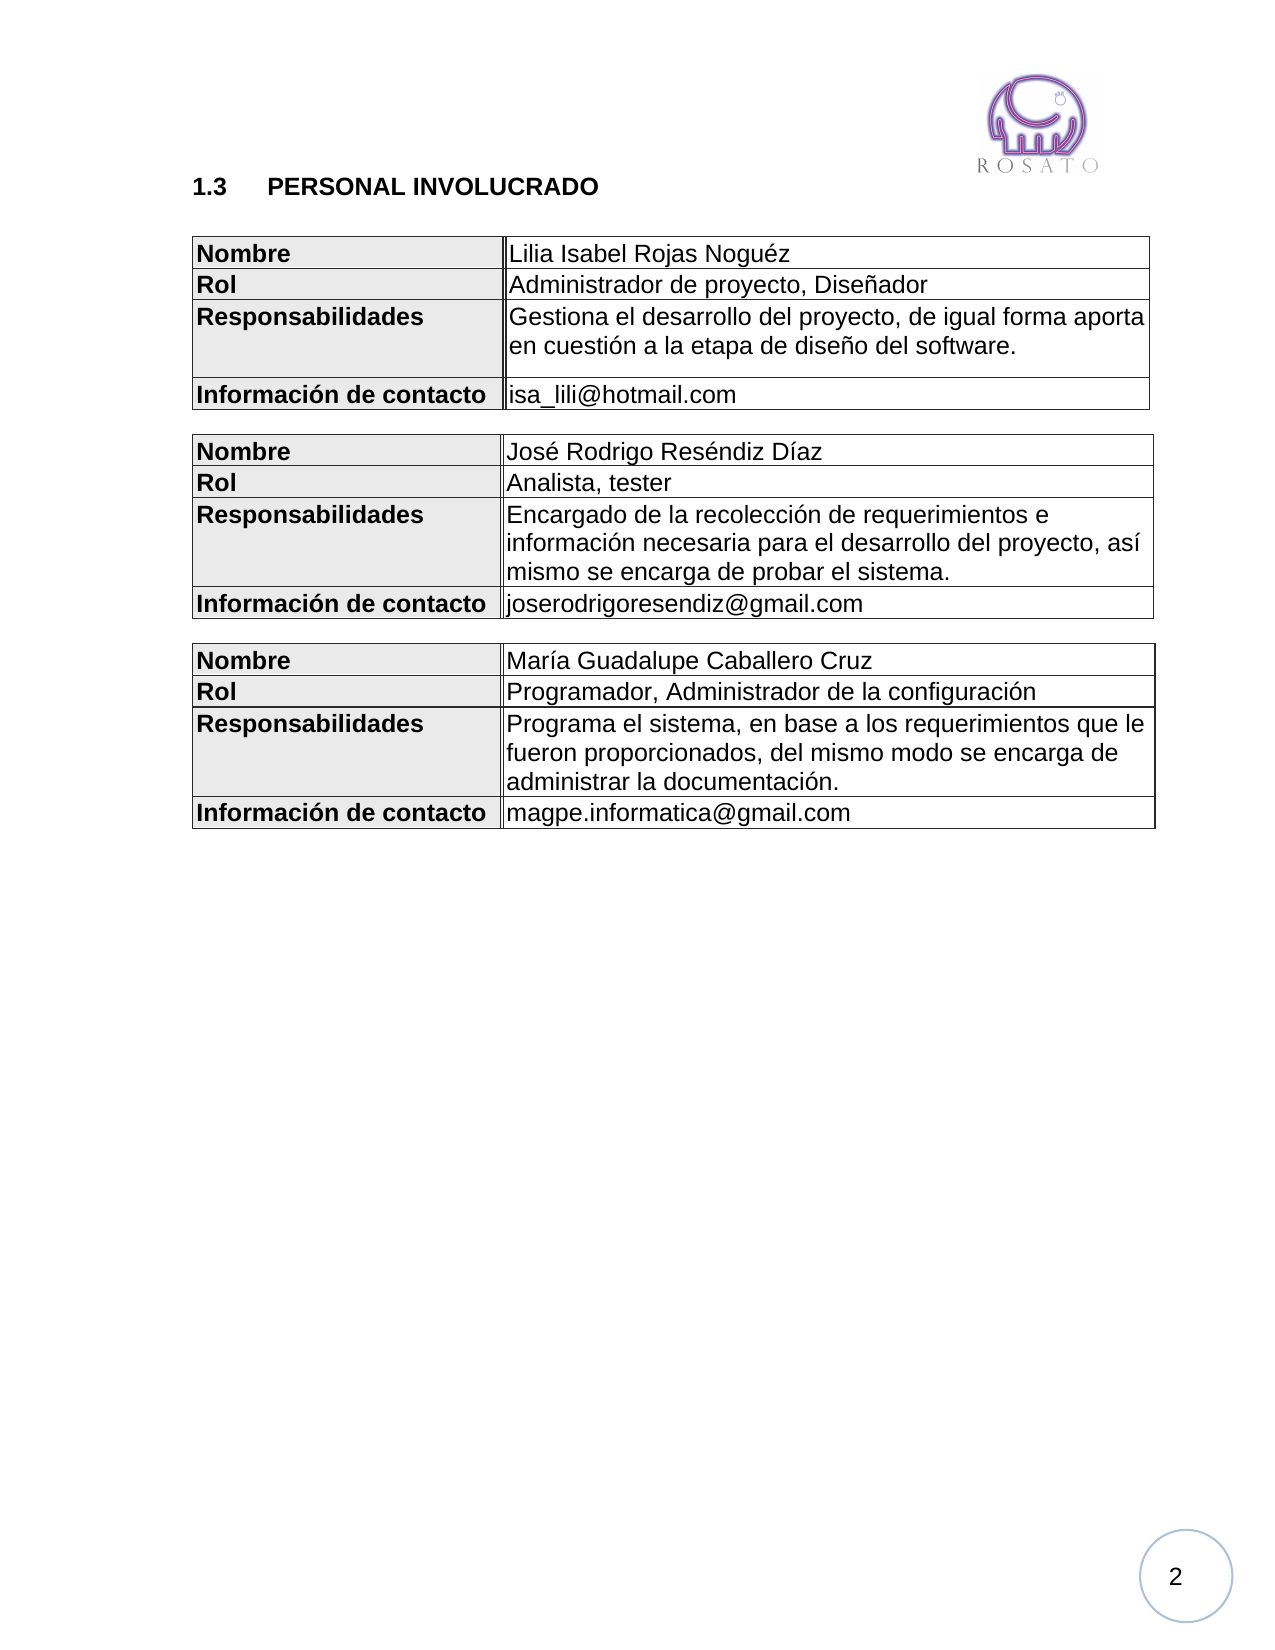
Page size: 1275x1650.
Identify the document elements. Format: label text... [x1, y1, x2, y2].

table_cell Programador, Administrador de la configuración [504, 676, 1154, 706]
table_header José Rodrigo Reséndiz Díaz [504, 435, 1153, 465]
table_cell isa_lili@hotmail.com [507, 378, 1149, 409]
table_cell Información de contacto [193, 797, 500, 827]
table_cell Rol [193, 269, 502, 299]
table_header Nombre [193, 435, 500, 465]
table_header Lilia Isabel Rojas Noguéz [507, 237, 1149, 267]
table_cell Información de contacto [193, 378, 502, 409]
table_cell Responsabilidades [193, 708, 500, 796]
table_cell Encargado de la recolección de requerimientos e información necesaria para el desarrollo del proyecto, así mismo se encarga de probar el sistema. [504, 498, 1153, 586]
picture [977, 73, 1098, 173]
table_cell Analista, tester [504, 466, 1153, 497]
table_cell joserodrigoresendiz@gmail.com [504, 587, 1153, 617]
table_cell Información de contacto [193, 587, 500, 617]
table_cell Responsabilidades [193, 300, 502, 377]
table_cell Administrador de proyecto, Diseñador [507, 269, 1149, 299]
subtitle PERSONAL INVOLUCRADO [192, 172, 1098, 201]
table_cell Programa el sistema, en base a los requerimientos que le fueron proporcionados, del mismo modo se encarga de administrar la documentación. [504, 708, 1154, 796]
table_cell Gestiona el desarrollo del proyecto, de igual forma aporta en cuestión a la etapa de diseño del software. [507, 300, 1149, 377]
table_cell Rol [193, 466, 500, 497]
table_cell Responsabilidades [193, 498, 500, 586]
table_cell Rol [193, 676, 500, 706]
table_header Nombre [193, 237, 502, 267]
table_header María Guadalupe Caballero Cruz [504, 644, 1154, 674]
table_cell magpe.informatica@gmail.com [504, 797, 1154, 827]
table_header Nombre [193, 644, 500, 674]
